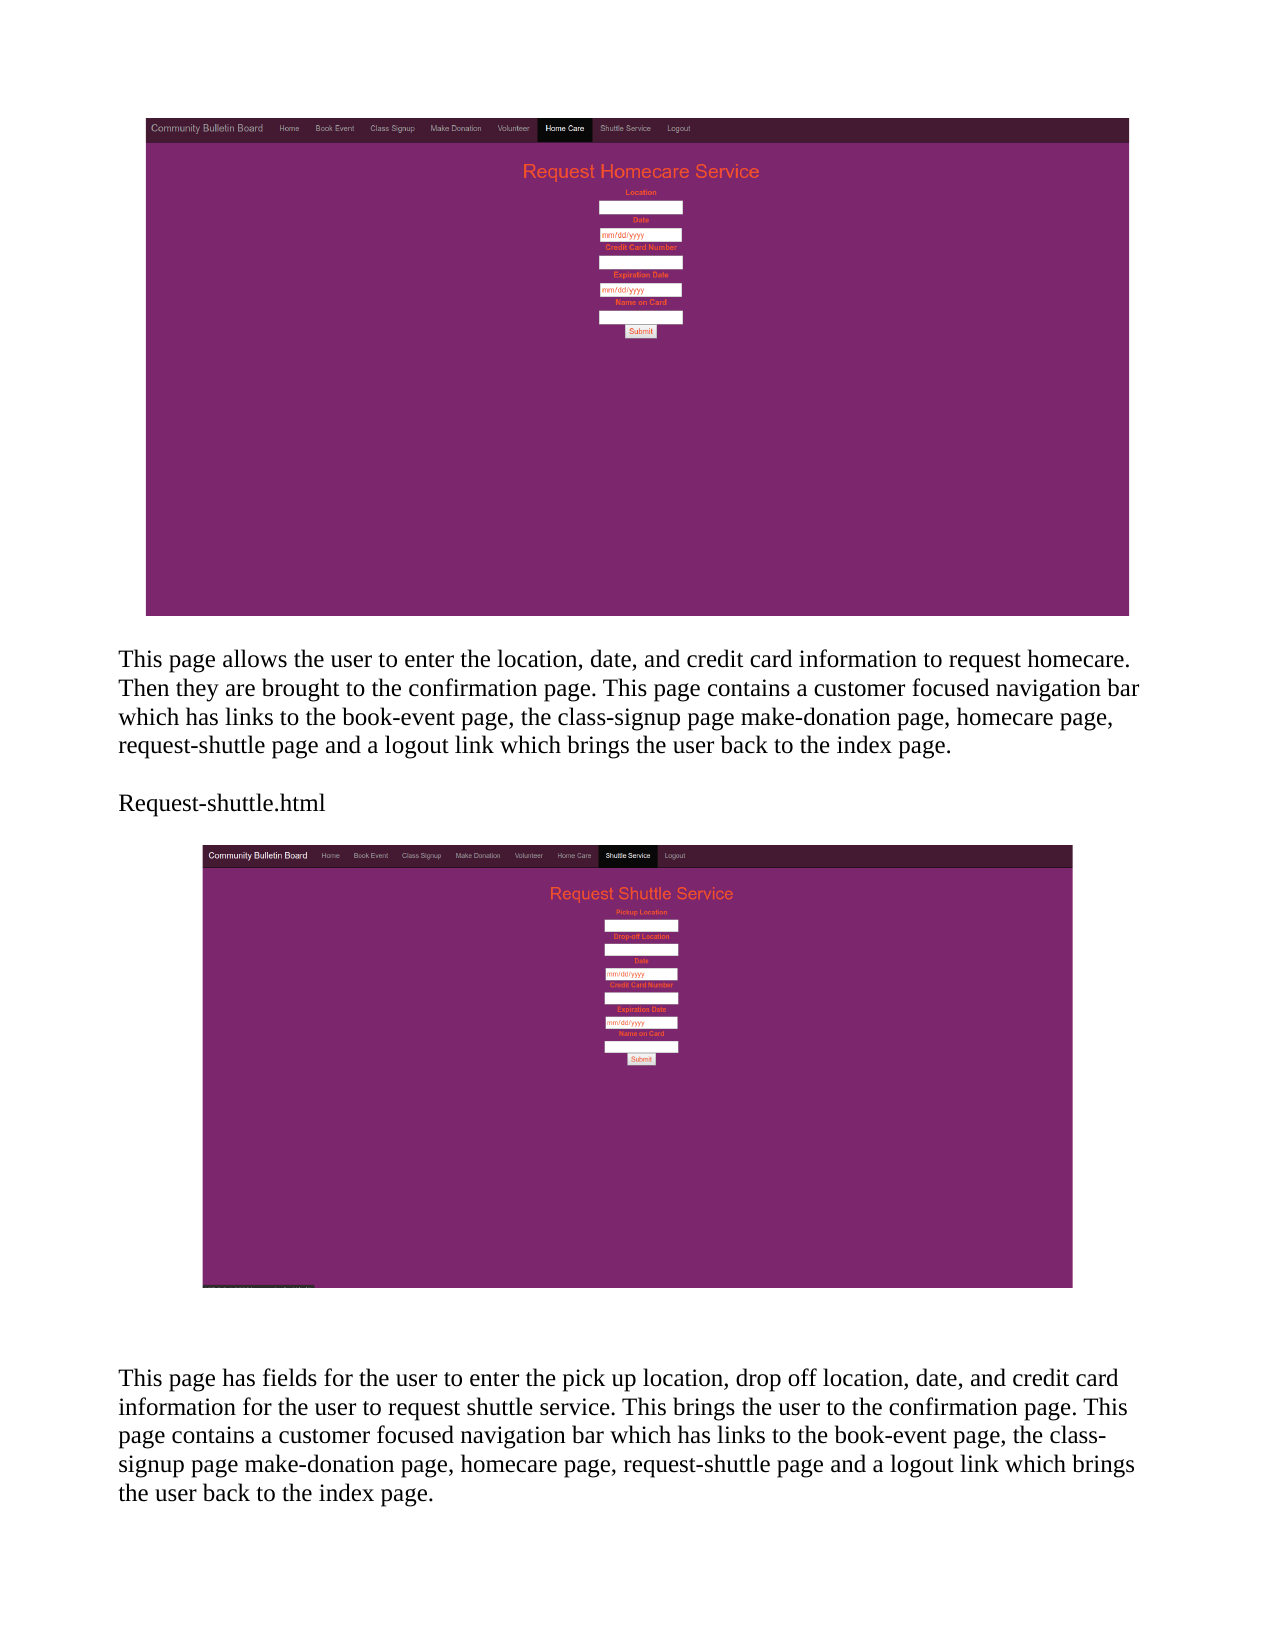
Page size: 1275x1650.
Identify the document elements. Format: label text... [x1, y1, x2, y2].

text This page has fields for the user to enter the pick up location, drop off location, date, and credit card information for the user to request shuttle service. This brings the user to the confirmation page. This page contains a customer focused navigation bar which has links to the book-event page, the class-signup page make-donation page, homecare page, request-shuttle page and a logout link which brings the user back to the index page. [118, 1363, 1157, 1507]
text Request-shuttle.html [118, 788, 1157, 817]
picture [202, 845, 1073, 1288]
picture [145, 118, 1130, 616]
text This page allows the user to enter the location, date, and credit card information to request homecare. Then they are brought to the confirmation page. This page contains a customer focused navigation bar which has links to the book-event page, the class-signup page make-donation page, homecare page, request-shuttle page and a logout link which brings the user back to the index page. [118, 644, 1157, 759]
